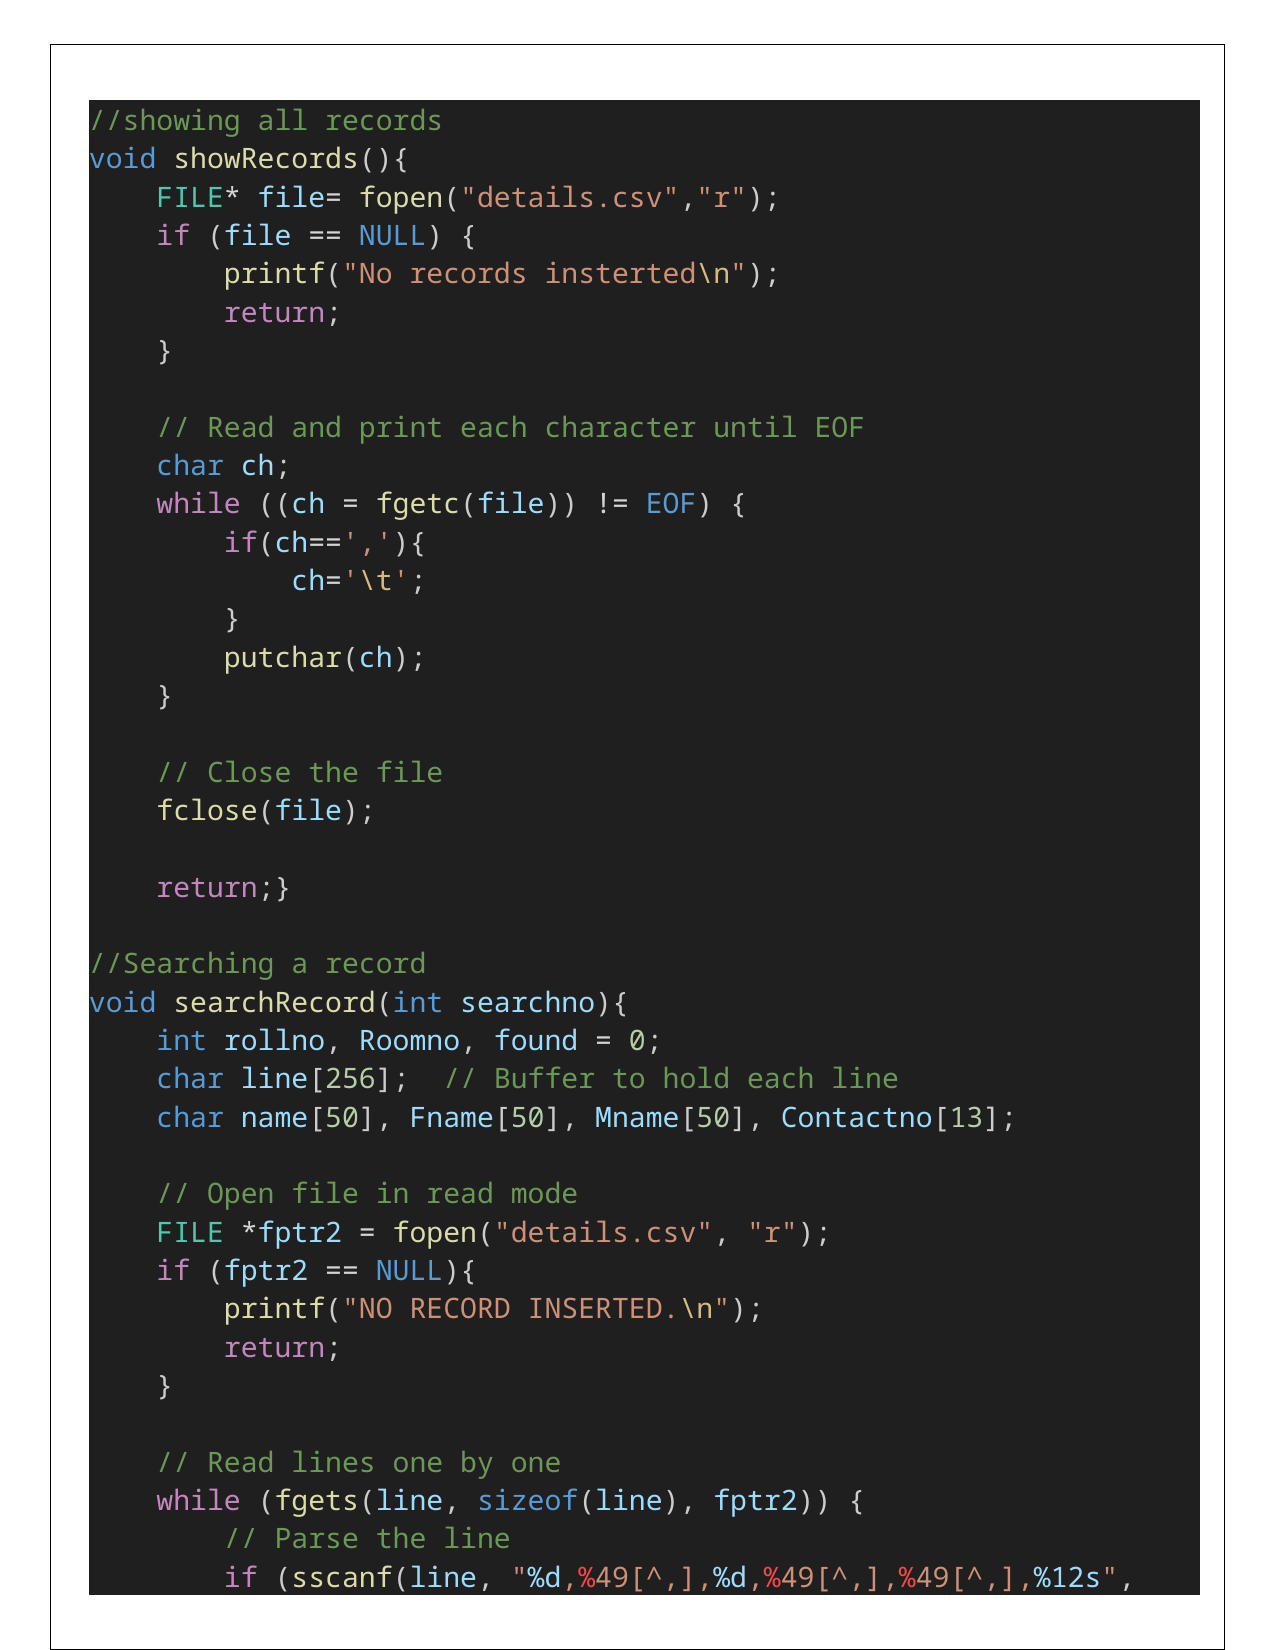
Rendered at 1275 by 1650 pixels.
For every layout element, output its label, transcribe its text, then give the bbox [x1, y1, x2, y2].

text FILE *fptr2 = fopen("details.csv", "r"); [89, 1212, 1200, 1250]
text int rollno, Roomno, found = 0; [89, 1020, 1200, 1059]
text // Parse the line [89, 1519, 1200, 1557]
text return;} [89, 867, 1200, 905]
text printf("NO RECORD INSERTED.\n"); [89, 1289, 1200, 1327]
text //showing all records [89, 100, 1200, 139]
text char ch; [89, 445, 1200, 484]
text } [89, 675, 1200, 714]
text while (fgets(line, sizeof(line), fptr2)) { [89, 1480, 1200, 1519]
text // Close the file [89, 752, 1200, 790]
text char line[256]; // Buffer to hold each line [89, 1059, 1200, 1097]
text void showRecords(){ [89, 139, 1200, 177]
text putchar(ch); [89, 637, 1200, 675]
text while ((ch = fgetc(file)) != EOF) { [89, 484, 1200, 522]
text // Read lines one by one [89, 1442, 1200, 1480]
text if (sscanf(line, "%d,%49[^,],%d,%49[^,],%49[^,],%12s", [89, 1557, 1200, 1595]
text ch='\t'; [89, 560, 1200, 599]
text return; [89, 1327, 1200, 1365]
text //Searching a record [89, 944, 1200, 982]
text // Read and print each character until EOF [89, 407, 1200, 445]
text } [89, 330, 1200, 369]
text FILE* file= fopen("details.csv","r"); [89, 177, 1200, 215]
text char name[50], Fname[50], Mname[50], Contactno[13]; [89, 1097, 1200, 1135]
text // Open file in read mode [89, 1174, 1200, 1212]
text if (file == NULL) { [89, 215, 1200, 254]
text printf("No records insterted\n"); [89, 254, 1200, 292]
text if(ch==','){ [89, 522, 1200, 560]
text void searchRecord(int searchno){ [89, 982, 1200, 1020]
text return; [89, 292, 1200, 330]
text if (fptr2 == NULL){ [89, 1250, 1200, 1289]
text fclose(file); [89, 790, 1200, 829]
text } [89, 1365, 1200, 1404]
text } [89, 599, 1200, 637]
